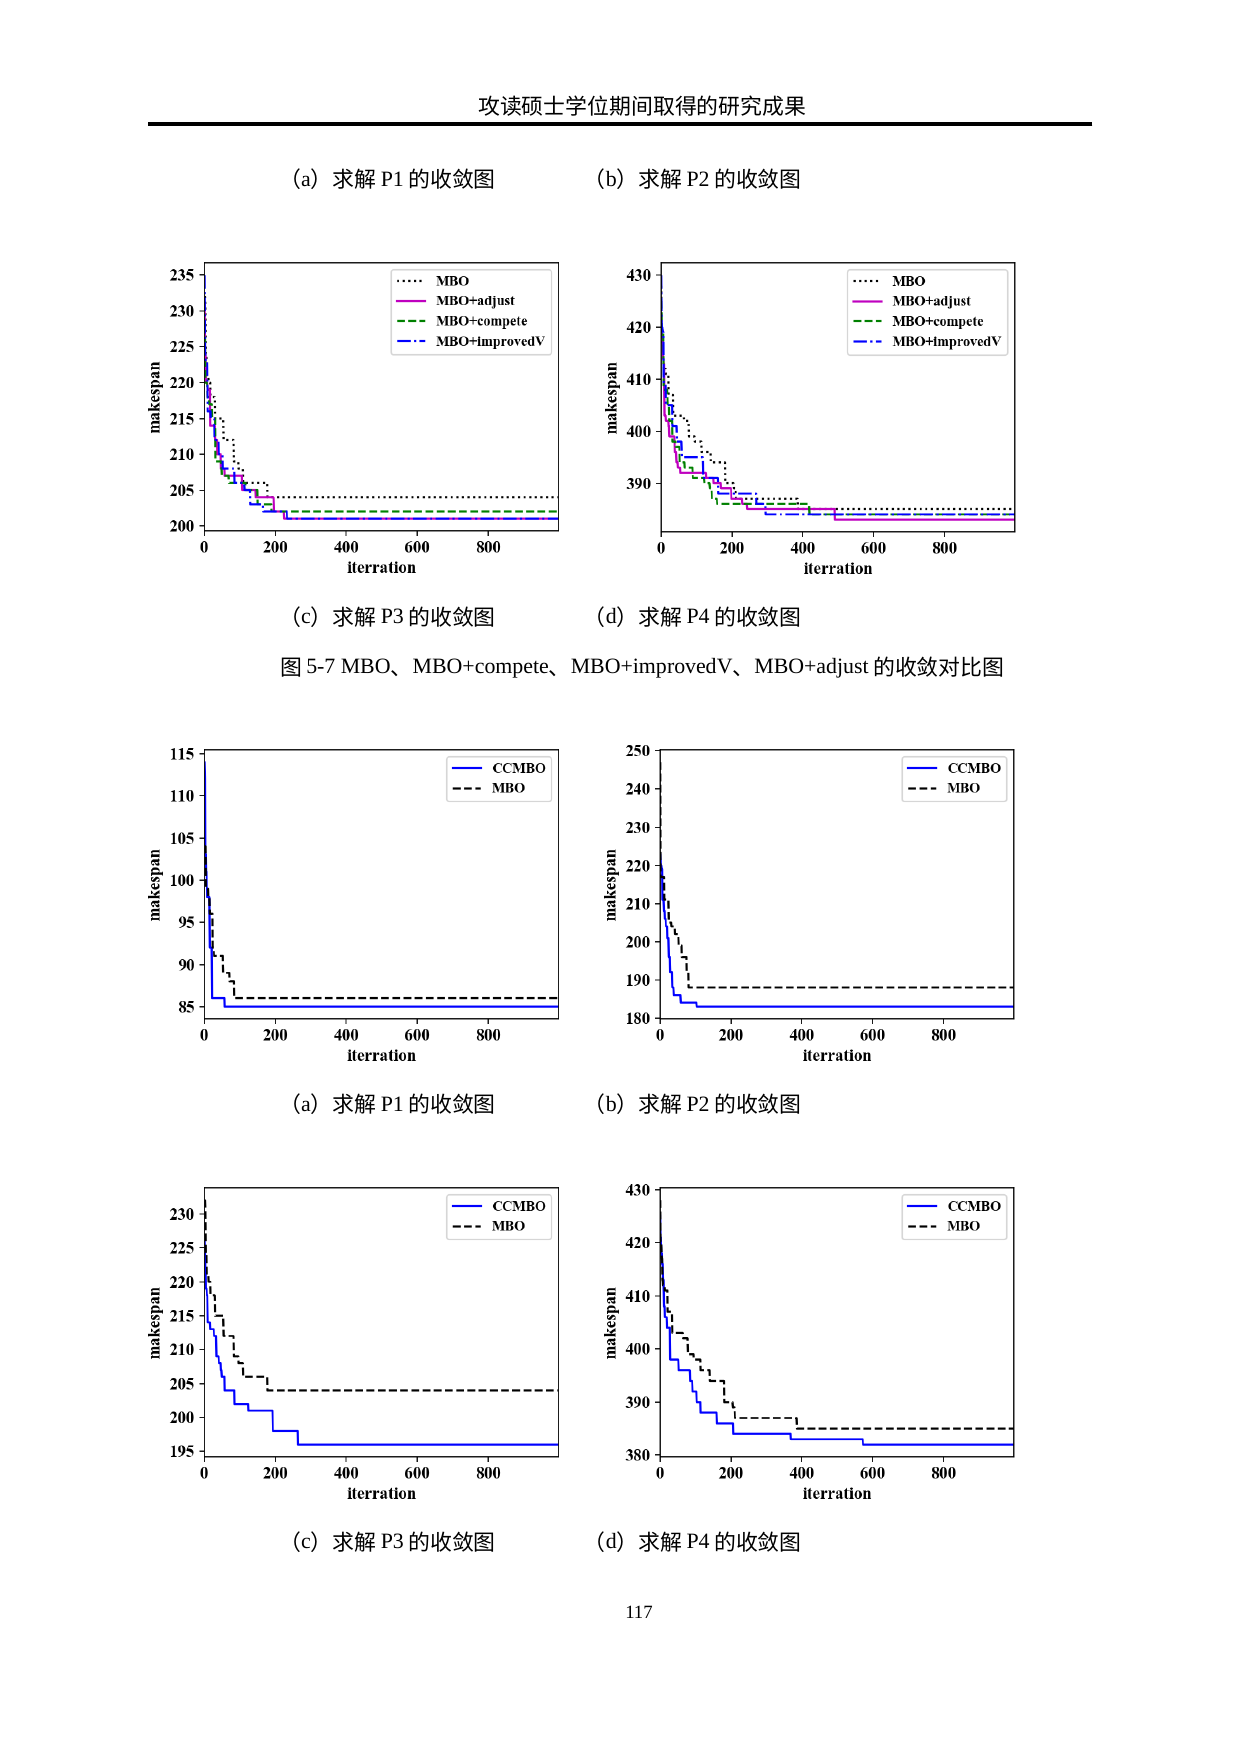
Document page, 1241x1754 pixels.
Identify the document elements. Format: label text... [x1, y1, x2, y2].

text 图5-7 MBO、MBO+compete、MBO+improvedV、MBO+adjust的收敛对比图 [148, 649, 1092, 683]
picture [147, 708, 1059, 1063]
picture [147, 1145, 1059, 1501]
text （a）求解P1的收敛图 （b）求解P2的收敛图 [148, 1086, 1092, 1120]
text （a）求解P1的收敛图 （b）求解P2的收敛图 [148, 161, 1092, 195]
text （c）求解P3的收敛图 （d）求解P4的收敛图 [148, 599, 1092, 633]
picture [147, 220, 1060, 576]
text （c）求解P3的收敛图 （d）求解P4的收敛图 [148, 1524, 1092, 1558]
